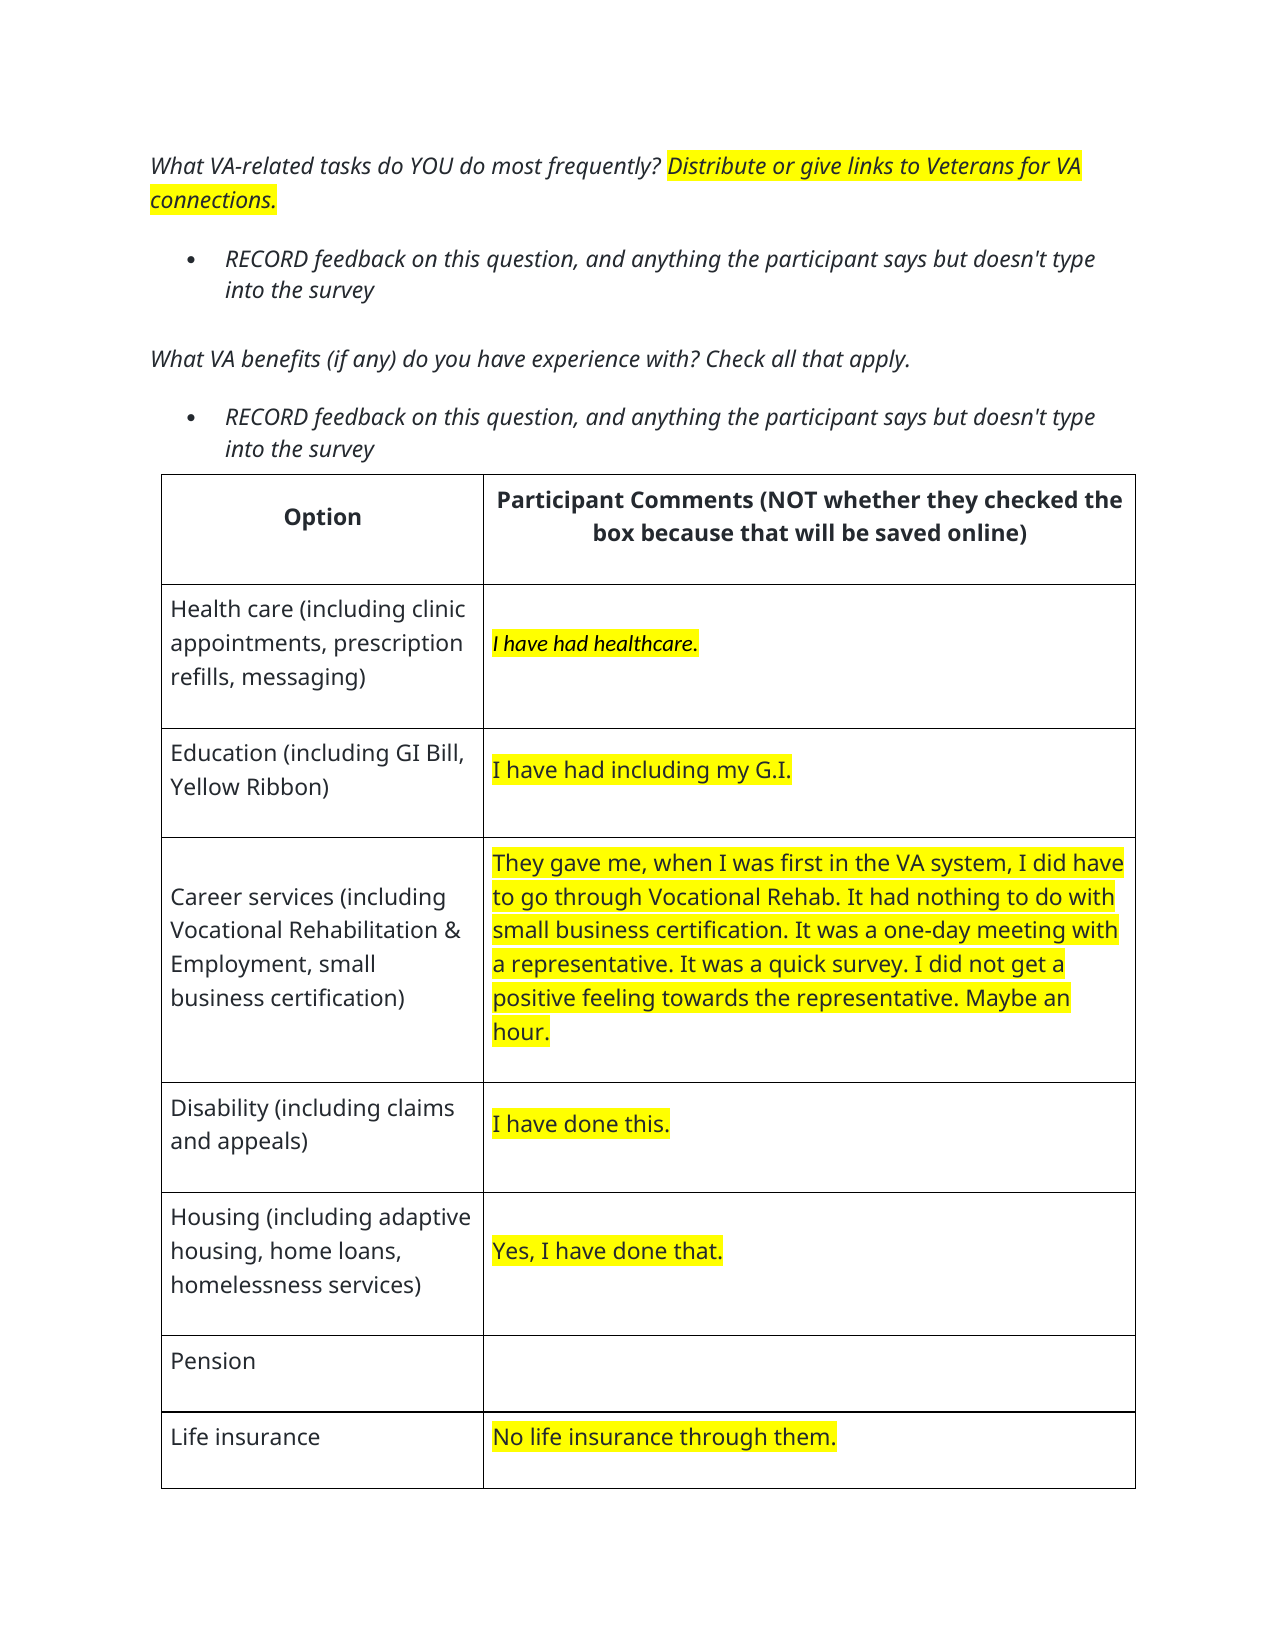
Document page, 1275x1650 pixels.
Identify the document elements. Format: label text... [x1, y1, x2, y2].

subtitle What VA benefits (if any) do you have experience with? Check all that apply. [150, 342, 1125, 374]
table_cell No life insurance through them. [484, 1413, 1135, 1487]
table_cell Housing (including adaptive housing, home loans, homelessness services) [162, 1193, 483, 1335]
table_cell Yes, I have done that. [484, 1193, 1135, 1335]
table_cell Disability (including claims and appeals) [162, 1083, 483, 1192]
table_cell I have done this. [484, 1083, 1135, 1192]
table_cell Life insurance [162, 1413, 483, 1487]
table_cell I have had healthcare. [484, 585, 1135, 727]
table_cell Career services (including Vocational Rehabilitation & Employment, small business certification) [162, 838, 483, 1082]
table_cell Education (including GI Bill, Yellow Ribbon) [162, 729, 483, 837]
list RECORD feedback on this question, and anything the participant says but doesn't type into the survey [187, 401, 1125, 464]
table_cell They gave me, when I was first in the VA system, I did have to go through Vocational Rehab. It had nothing to do with small business certification. It was a one-day meeting with a representative. It was a quick survey. I did not get a positive feeling towards the representative. Maybe an hour. [484, 838, 1135, 1082]
table_cell I have had including my G.I. [484, 729, 1135, 837]
table_cell [484, 1336, 1135, 1411]
table_cell Health care (including clinic appointments, prescription refills, messaging) [162, 585, 483, 727]
table_header Option [162, 475, 483, 584]
subtitle What VA-related tasks do YOU do most frequently? Distribute or give links to Veterans for VA connections. [150, 150, 1125, 215]
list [187, 242, 1125, 305]
table_header Participant Comments (NOT whether they checked the box because that will be saved online) [484, 475, 1135, 584]
table_cell Pension [162, 1336, 483, 1411]
